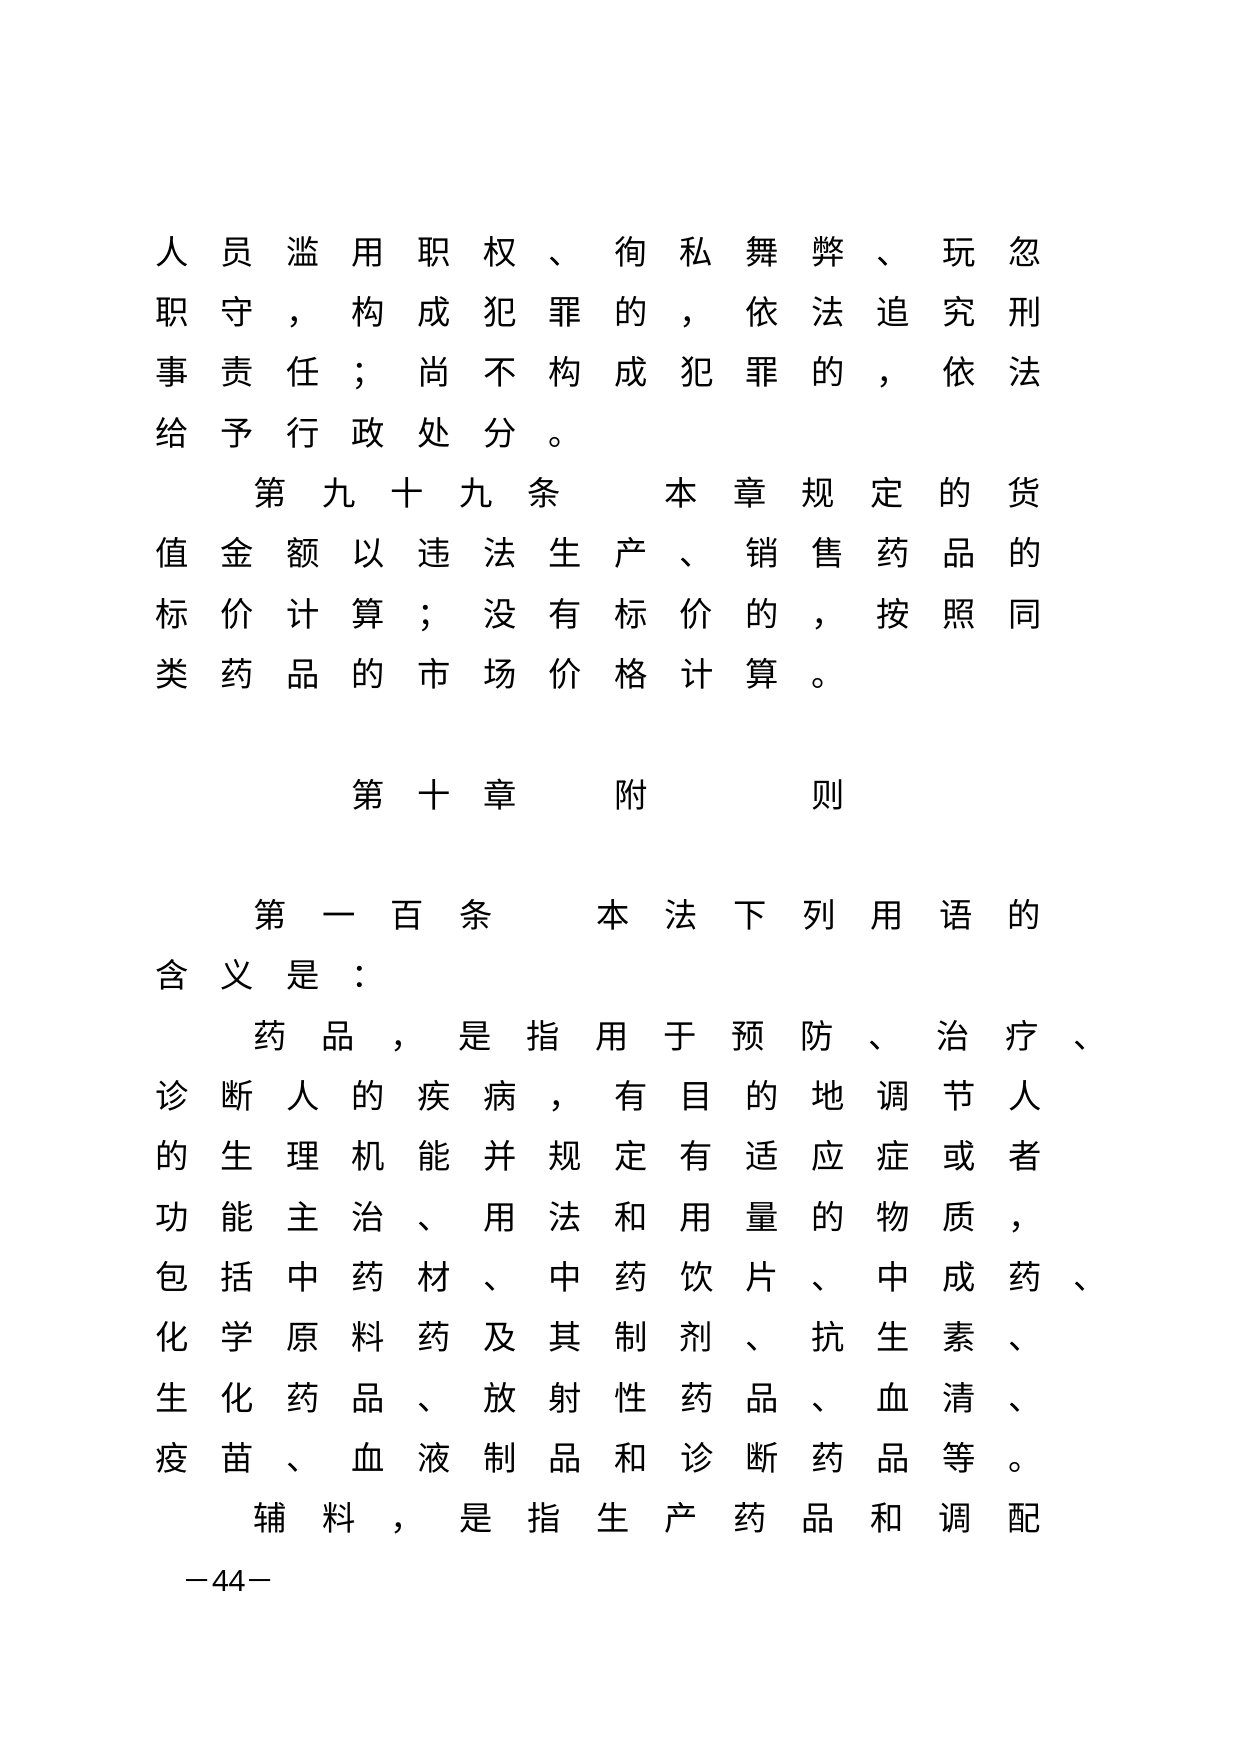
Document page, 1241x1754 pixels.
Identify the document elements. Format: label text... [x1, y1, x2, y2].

text 第一百条 本法下列用语的含义是： [155, 883, 1073, 1003]
text 药品，是指用于预防、治疗、诊断人的疾病，有目的地调节人的生理机能并规定有适应症或者功能主治、用法和用量的物质，包括中药材、中药饮片、中成药、化学原料药及其制剂、抗生素、生化药品、放射性药品、血清、疫苗、血液制品和诊断药品等。 [155, 1003, 1073, 1486]
text 辅料，是指生产药品和调配处方时所用的赋形剂和附加剂。 [155, 1486, 1073, 1546]
text 第十章 附 则 [155, 762, 1073, 823]
text 第九十九条 本章规定的货值金额以违法生产、销售药品的标价计算；没有标价的，按照同类药品的市场价格计算。 [155, 461, 1073, 702]
text 第九十八条 药品监督管理人员滥用职权、徇私舞弊、玩忽职守，构成犯罪的，依法追究刑事责任；尚不构成犯罪的，依法给予行政处分。 [155, 219, 1073, 461]
